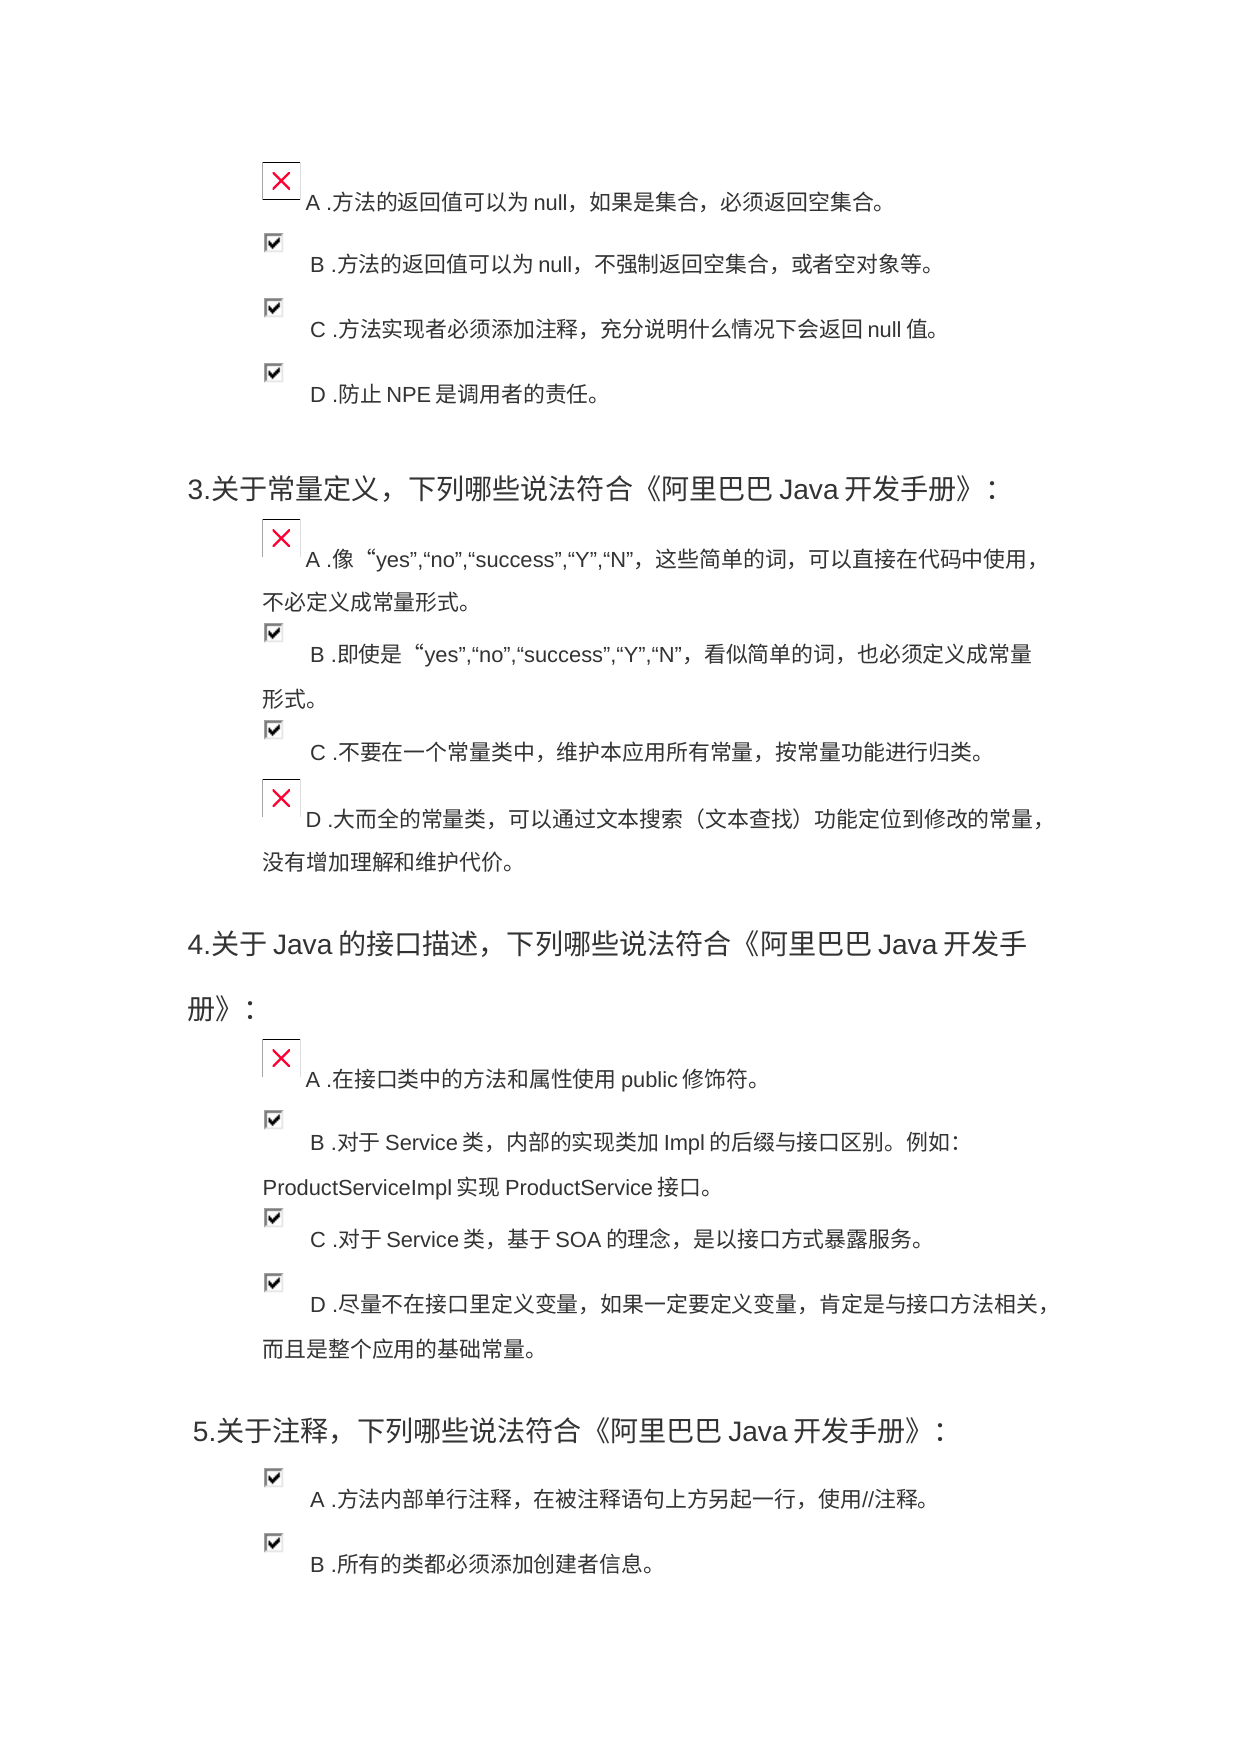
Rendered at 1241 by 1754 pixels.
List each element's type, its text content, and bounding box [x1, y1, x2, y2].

text B .即使是“yes”,“no”,“success”,“Y”,“N”，看似简单的词，也必须定义成常量形式。 [262, 617, 1053, 714]
text C .方法实现者必须添加注释，充分说明什么情况下会返回null值。 [262, 292, 1053, 357]
text C .不要在一个常量类中，维护本应用所有常量，按常量功能进行归类。 [262, 714, 1053, 779]
text A .方法内部单行注释，在被注释语句上方另起一行，使用//注释。 [262, 1462, 1053, 1527]
text D .尽量不在接口里定义变量，如果一定要定义变量，肯定是与接口方法相关，而且是整个应用的基础常量。 [262, 1267, 1053, 1364]
text A .方法的返回值可以为null，如果是集合，必须返回空集合。 [262, 162, 1053, 227]
text B .对于Service类，内部的实现类加Impl的后缀与接口区别。例如：ProductServiceImpl实现ProductService接口。 [262, 1104, 1053, 1202]
text 4.关于Java的接口描述，下列哪些说法符合《阿里巴巴Java开发手册》： [187, 909, 1053, 1039]
text D .防止NPE是调用者的责任。 [262, 357, 1053, 422]
text B .方法的返回值可以为null，不强制返回空集合，或者空对象等。 [262, 227, 1053, 292]
text C .对于Service类，基于SOA的理念，是以接口方式暴露服务。 [262, 1202, 1053, 1267]
text A .在接口类中的方法和属性使用public修饰符。 [262, 1039, 1053, 1104]
text A .像“yes”,“no”,“success”,“Y”,“N”，这些简单的词，可以直接在代码中使用，不必定义成常量形式。 [262, 519, 1053, 617]
text D .大而全的常量类，可以通过文本搜索（文本查找）功能定位到修改的常量，没有增加理解和维护代价。 [262, 779, 1053, 877]
text B .所有的类都必须添加创建者信息。 [262, 1527, 1053, 1592]
text 3.关于常量定义，下列哪些说法符合《阿里巴巴Java开发手册》： [187, 454, 1053, 519]
text 5.关于注释，下列哪些说法符合《阿里巴巴Java开发手册》： [187, 1397, 1053, 1462]
